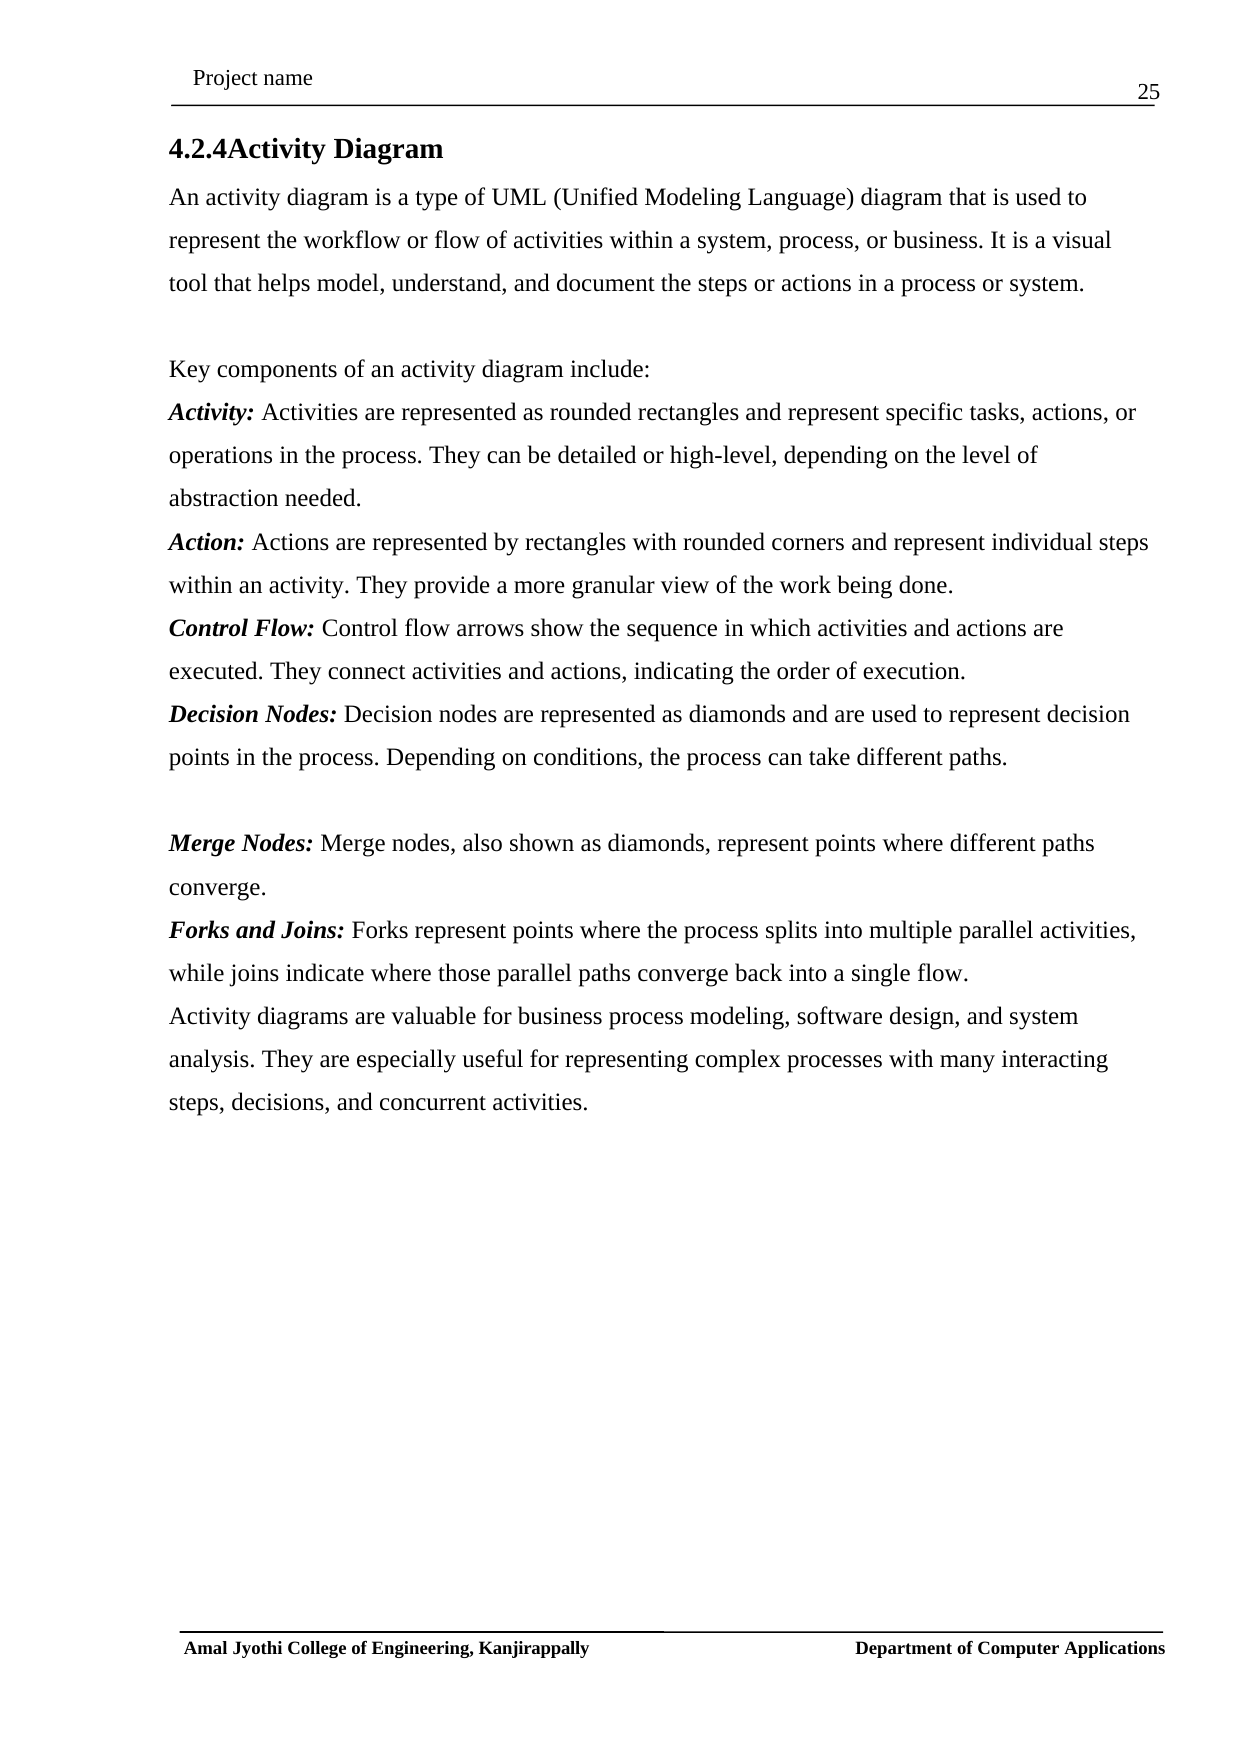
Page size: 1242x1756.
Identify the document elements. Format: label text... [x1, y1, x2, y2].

text Control Flow: Control flow arrows show the sequence in which activities and actions are executed. They connect activities and actions, indicating the order of execution. [169, 613, 1153, 685]
text Activity: Activities are represented as rounded rectangles and represent specific tasks, actions, or operations in the process. They can be detailed or high-level, depending on the level of abstraction needed. [169, 397, 1153, 512]
text Forks and Joins: Forks represent points where the process splits into multiple parallel activities, while joins indicate where those parallel paths converge back into a single flow. [169, 915, 1153, 987]
text Key components of an activity diagram include: [169, 354, 1153, 383]
text Merge Nodes: Merge nodes, also shown as diamonds, represent points where different paths converge. [169, 828, 1153, 900]
text Activity diagrams are valuable for business process modeling, software design, and system analysis. They are especially useful for representing complex processes with many interacting steps, decisions, and concurrent activities. [169, 1001, 1153, 1116]
subtitle 4.2.4Activity Diagram [169, 131, 1153, 165]
text Action: Actions are represented by rectangles with rounded corners and represent individual steps within an activity. They provide a more granular view of the work being done. [169, 527, 1153, 598]
text Decision Nodes: Decision nodes are represented as diamonds and are used to represent decision points in the process. Depending on conditions, the process can take different paths. [169, 699, 1153, 771]
text An activity diagram is a type of UML (Unified Modeling Language) diagram that is used to represent the workflow or flow of activities within a system, process, or business. It is a visual tool that helps model, understand, and document the steps or actions in a process or system. [169, 182, 1153, 297]
